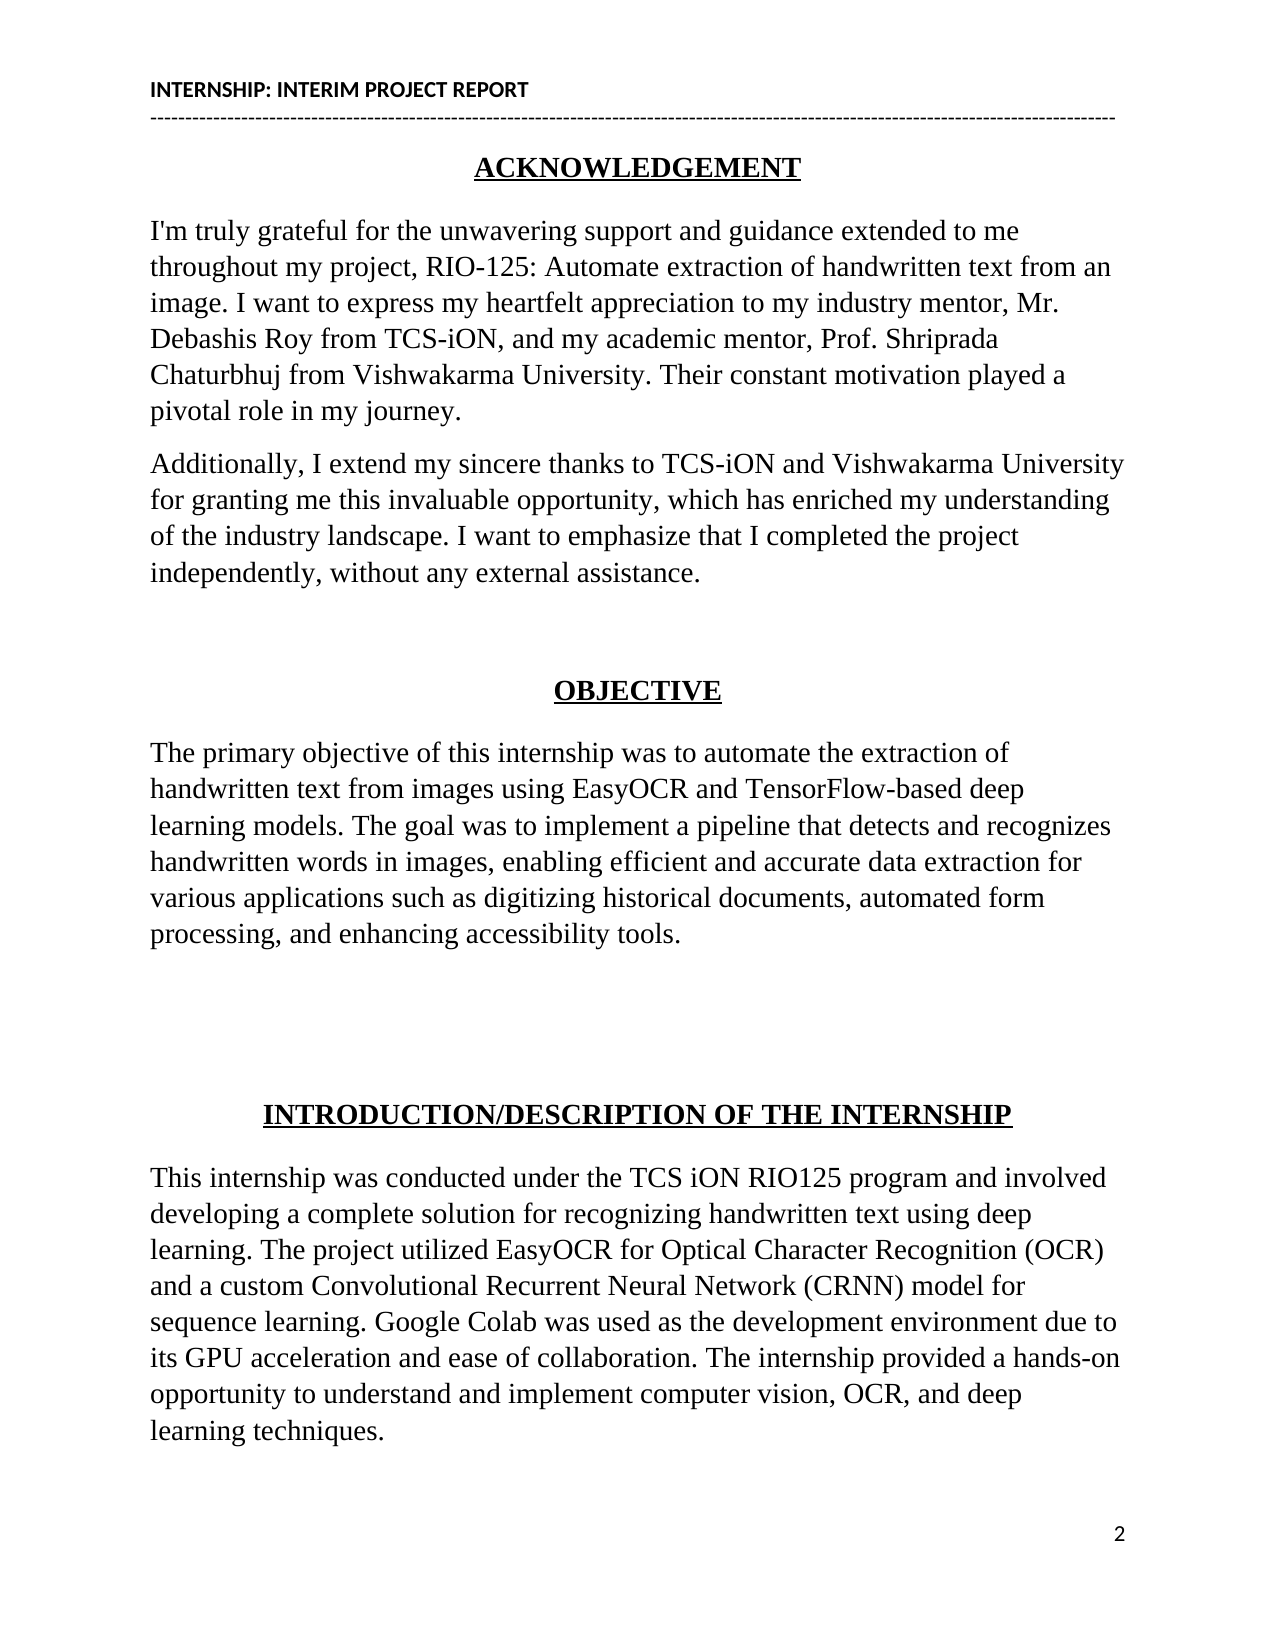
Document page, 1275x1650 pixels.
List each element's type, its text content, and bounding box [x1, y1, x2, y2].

text This internship was conducted under the TCS iON RIO125 program and involved developing a complete solution for recognizing handwritten text using deep learning. The project utilized EasyOCR for Optical Character Recognition (OCR) and a custom Convolutional Recurrent Neural Network (CRNN) model for sequence learning. Google Colab was used as the development environment due to its GPU acceleration and ease of collaboration. The internship provided a hands-on opportunity to understand and implement computer vision, OCR, and deep learning techniques. [150, 1160, 1125, 1446]
text I'm truly grateful for the unwavering support and guidance extended to me throughout my project, RIO-125: Automate extraction of handwritten text from an image. I want to express my heartfelt appreciation to my industry mentor, Mr. Debashis Roy from TCS-iON, and my academic mentor, Prof. Shriprada Chaturbhuj from Vishwakarma University. Their constant motivation played a pivotal role in my journey. [150, 213, 1125, 427]
subtitle ACKNOWLEDGEMENT [150, 150, 1125, 183]
text The primary objective of this internship was to automate the extraction of handwritten text from images using EasyOCR and TensorFlow-based deep learning models. The goal was to implement a pipeline that detects and recognizes handwritten words in images, enabling efficient and accurate data extraction for various applications such as digitizing historical documents, automated form processing, and enhancing accessibility tools. [150, 736, 1125, 950]
subtitle OBJECTIVE [150, 673, 1125, 706]
subtitle INTRODUCTION/DESCRIPTION OF THE INTERNSHIP [150, 1097, 1125, 1131]
text Additionally, I extend my sincere thanks to TCS-iON and Vishwakarma University for granting me this invaluable opportunity, which has enriched my understanding of the industry landscape. I want to emphasize that I completed the project independently, without any external assistance. [150, 446, 1125, 588]
